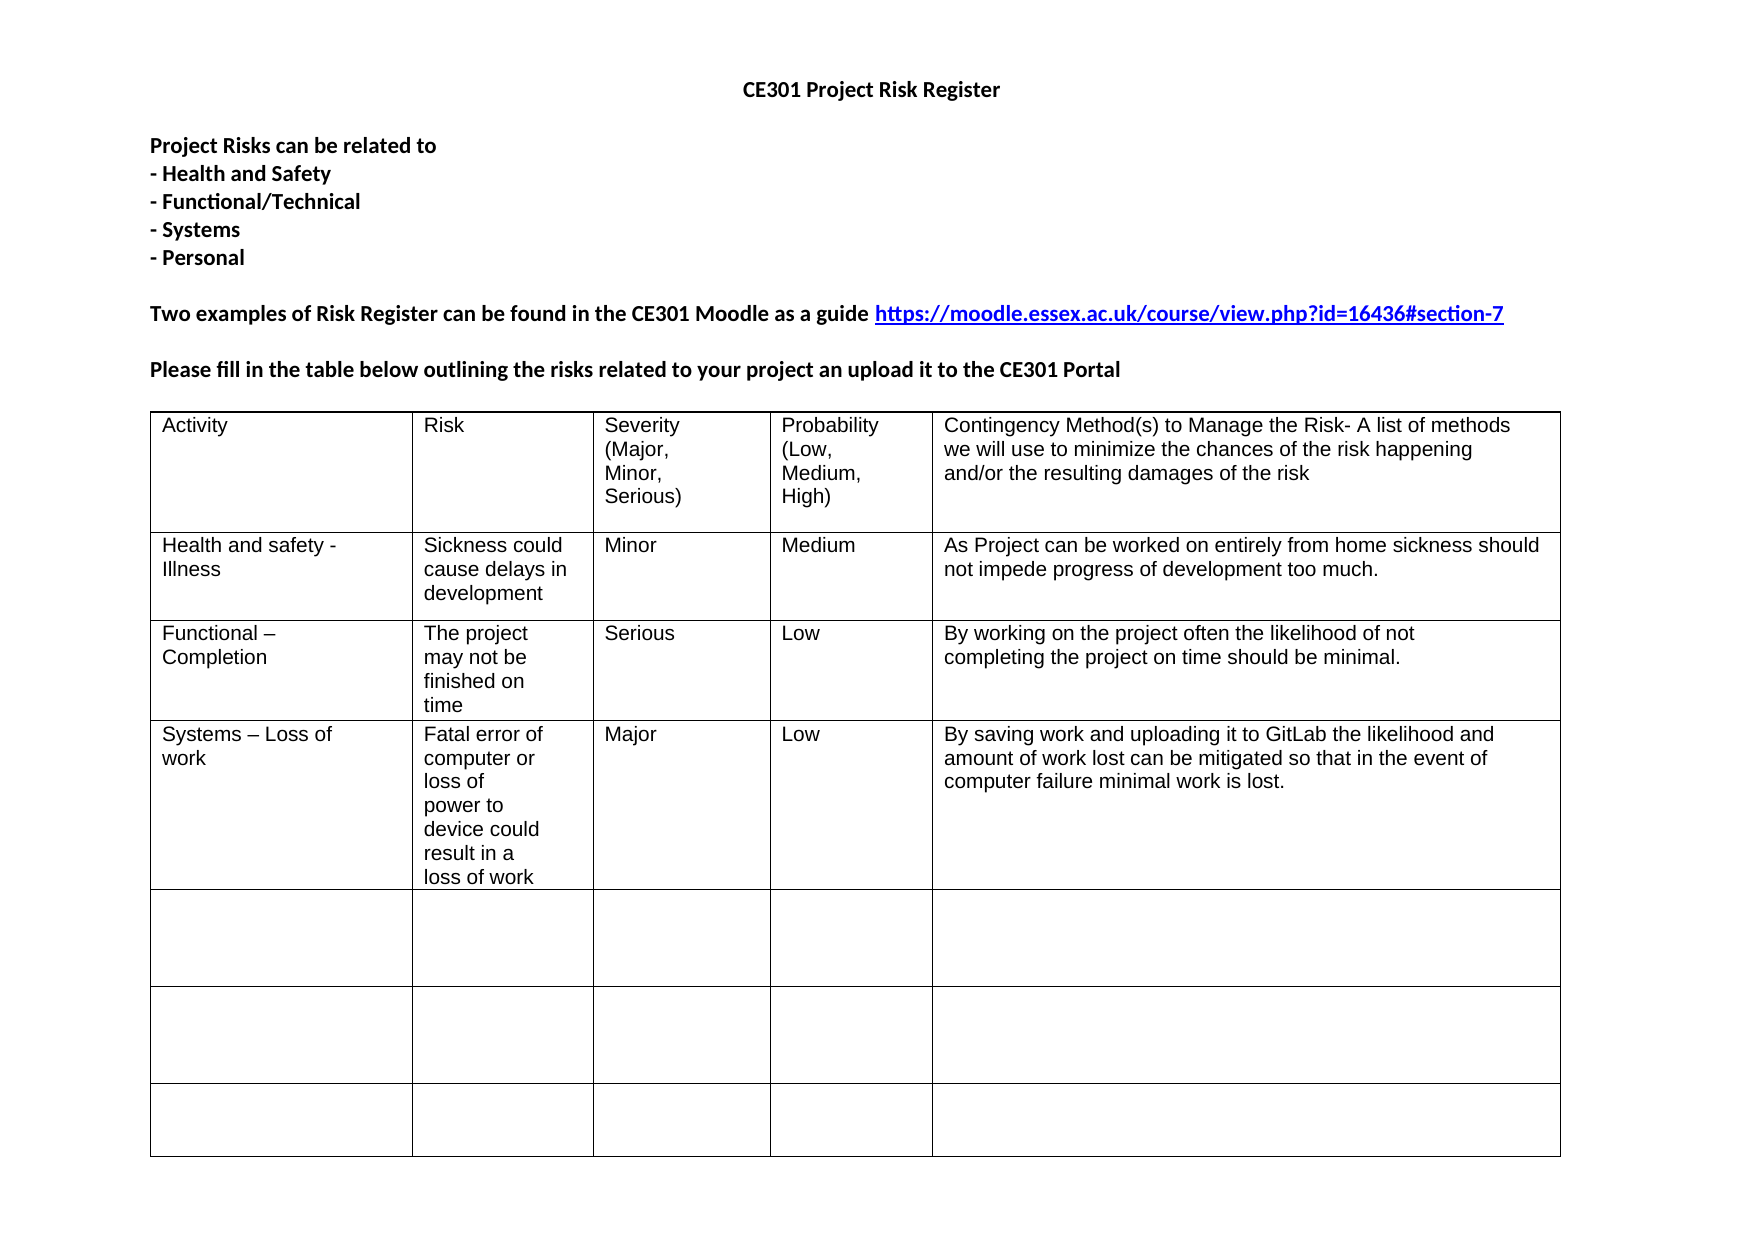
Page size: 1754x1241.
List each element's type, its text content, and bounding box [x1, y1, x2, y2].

table_cell Medium [771, 533, 932, 619]
text CE301 Project Risk Register [150, 75, 1593, 103]
table_cell [151, 987, 412, 1083]
table_header Risk [413, 413, 593, 532]
table_cell [594, 987, 770, 1083]
table_cell [413, 1084, 593, 1156]
table_cell [151, 1084, 412, 1156]
table_cell Low [771, 721, 932, 889]
text Two examples of Risk Register can be found in the CE301 Moodle as a guide https://moodle.essex.ac.uk/course/view.php?id=16436#section-7 [150, 299, 1593, 327]
table_cell Health and safety - Illness [151, 533, 412, 619]
table_cell By working on the project often the likelihood of not completing the project on time should be minimal. [933, 621, 1560, 720]
table_header Probability (Low, Medium, High) [771, 413, 932, 532]
text - Systems [150, 215, 1593, 243]
text - Health and Safety [150, 159, 1593, 187]
table_cell Serious [594, 621, 770, 720]
table_cell [594, 890, 770, 986]
table_cell Minor [594, 533, 770, 619]
table_cell [771, 987, 932, 1083]
table_cell [413, 987, 593, 1083]
table_cell [151, 890, 412, 986]
table_cell [933, 1084, 1560, 1156]
table_cell The project may not be finished on time [413, 621, 593, 720]
table_cell [413, 890, 593, 986]
table_cell As Project can be worked on entirely from home sickness should not impede progress of development too much. [933, 533, 1560, 619]
table_header Activity [151, 413, 412, 532]
table_cell Fatal error of computer or loss of power to device could result in a loss of work [413, 721, 593, 889]
table_cell Major [594, 721, 770, 889]
table_cell Sickness could cause delays in development [413, 533, 593, 619]
table_header Contingency Method(s) to Manage the Risk- A list of methods we will use to minimize the chances of the risk happening and/or the resulting damages of the risk [933, 413, 1560, 532]
table_cell [771, 890, 932, 986]
text - Personal [150, 243, 1593, 271]
text Please fill in the table below outlining the risks related to your project an upload it to the CE301 Portal [150, 355, 1593, 383]
table_cell [933, 890, 1560, 986]
table_cell Systems – Loss of work [151, 721, 412, 889]
table_cell By saving work and uploading it to GitLab the likelihood and amount of work lost can be mitigated so that in the event of computer failure minimal work is lost. [933, 721, 1560, 889]
text - Functional/Technical [150, 187, 1593, 215]
table_cell [771, 1084, 932, 1156]
table_header Severity (Major, Minor, Serious) [594, 413, 770, 532]
table_cell [594, 1084, 770, 1156]
table_cell Functional – Completion [151, 621, 412, 720]
text Project Risks can be related to [150, 131, 1593, 159]
table_cell [933, 987, 1560, 1083]
table_cell Low [771, 621, 932, 720]
